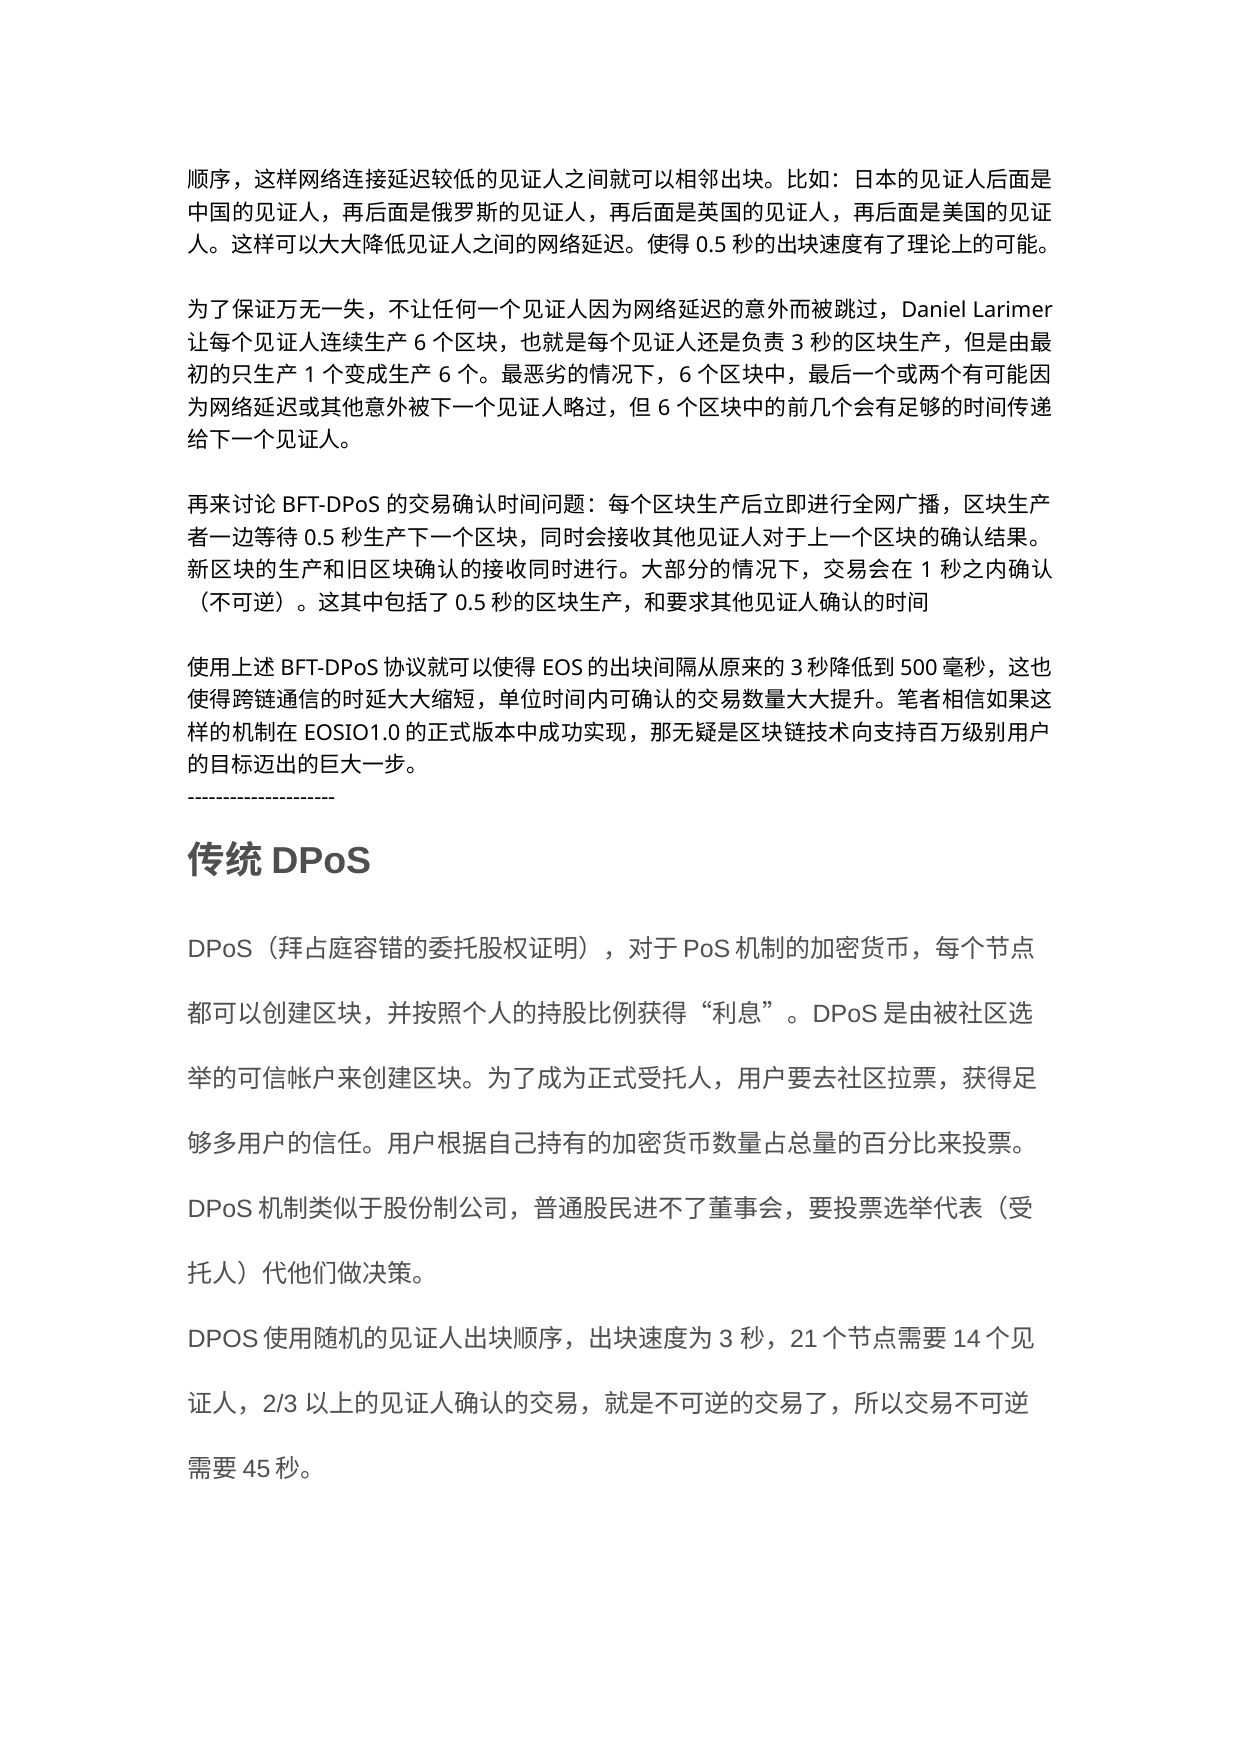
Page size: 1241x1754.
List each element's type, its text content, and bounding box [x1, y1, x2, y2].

text 使用上述BFT-DPoS协议就可以使得EOS的出块间隔从原来的3秒降低到500毫秒，这也使得跨链通信的时延大大缩短，单位时间内可确认的交易数量大大提升。笔者相信如果这样的机制在EOSIO1.0的正式版本中成功实现，那无疑是区块链技术向支持百万级别用户的目标迈出的巨大一步。 [187, 649, 1053, 779]
text DPoS（拜占庭容错的委托股权证明），对于PoS机制的加密货币，每个节点都可以创建区块，并按照个人的持股比例获得“利息”。DPoS是由被社区选举的可信帐户来创建区块。为了成为正式受托人，用户要去社区拉票，获得足够多用户的信任。用户根据自己持有的加密货币数量占总量的百分比来投票。DPoS机制类似于股份制公司，普通股民进不了董事会，要投票选举代表（受托人）代他们做决策。 DPOS使用随机的见证人出块顺序，出块速度为 3 秒，21个节点需要14个见证人，2/3 以上的见证人确认的交易，就是不可逆的交易了，所以交易不可逆需要45秒。 [187, 914, 1053, 1499]
text 再来讨论 BFT-DPoS 的交易确认时间问题：每个区块生产后立即进行全网广播，区块生产者一边等待 0.5 秒生产下一个区块，同时会接收其他见证人对于上一个区块的确认结果。新区块的生产和旧区块确认的接收同时进行。大部分的情况下，交易会在 1 秒之内确认（不可逆）。这其中包括了 0.5 秒的区块生产，和要求其他见证人确认的时间 [187, 487, 1053, 617]
text 传统 DPoS [187, 824, 1053, 889]
text --------------------- [187, 779, 1053, 812]
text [187, 162, 1053, 259]
text 为了保证万无一失，不让任何一个见证人因为网络延迟的意外而被跳过，Daniel Larimer 让每个见证人连续生产 6 个区块，也就是每个见证人还是负责 3 秒的区块生产，但是由最初的只生产 1 个变成生产 6 个。最恶劣的情况下，6 个区块中，最后一个或两个有可能因为网络延迟或其他意外被下一个见证人略过，但 6 个区块中的前几个会有足够的时间传递给下一个见证人。 [187, 292, 1053, 454]
